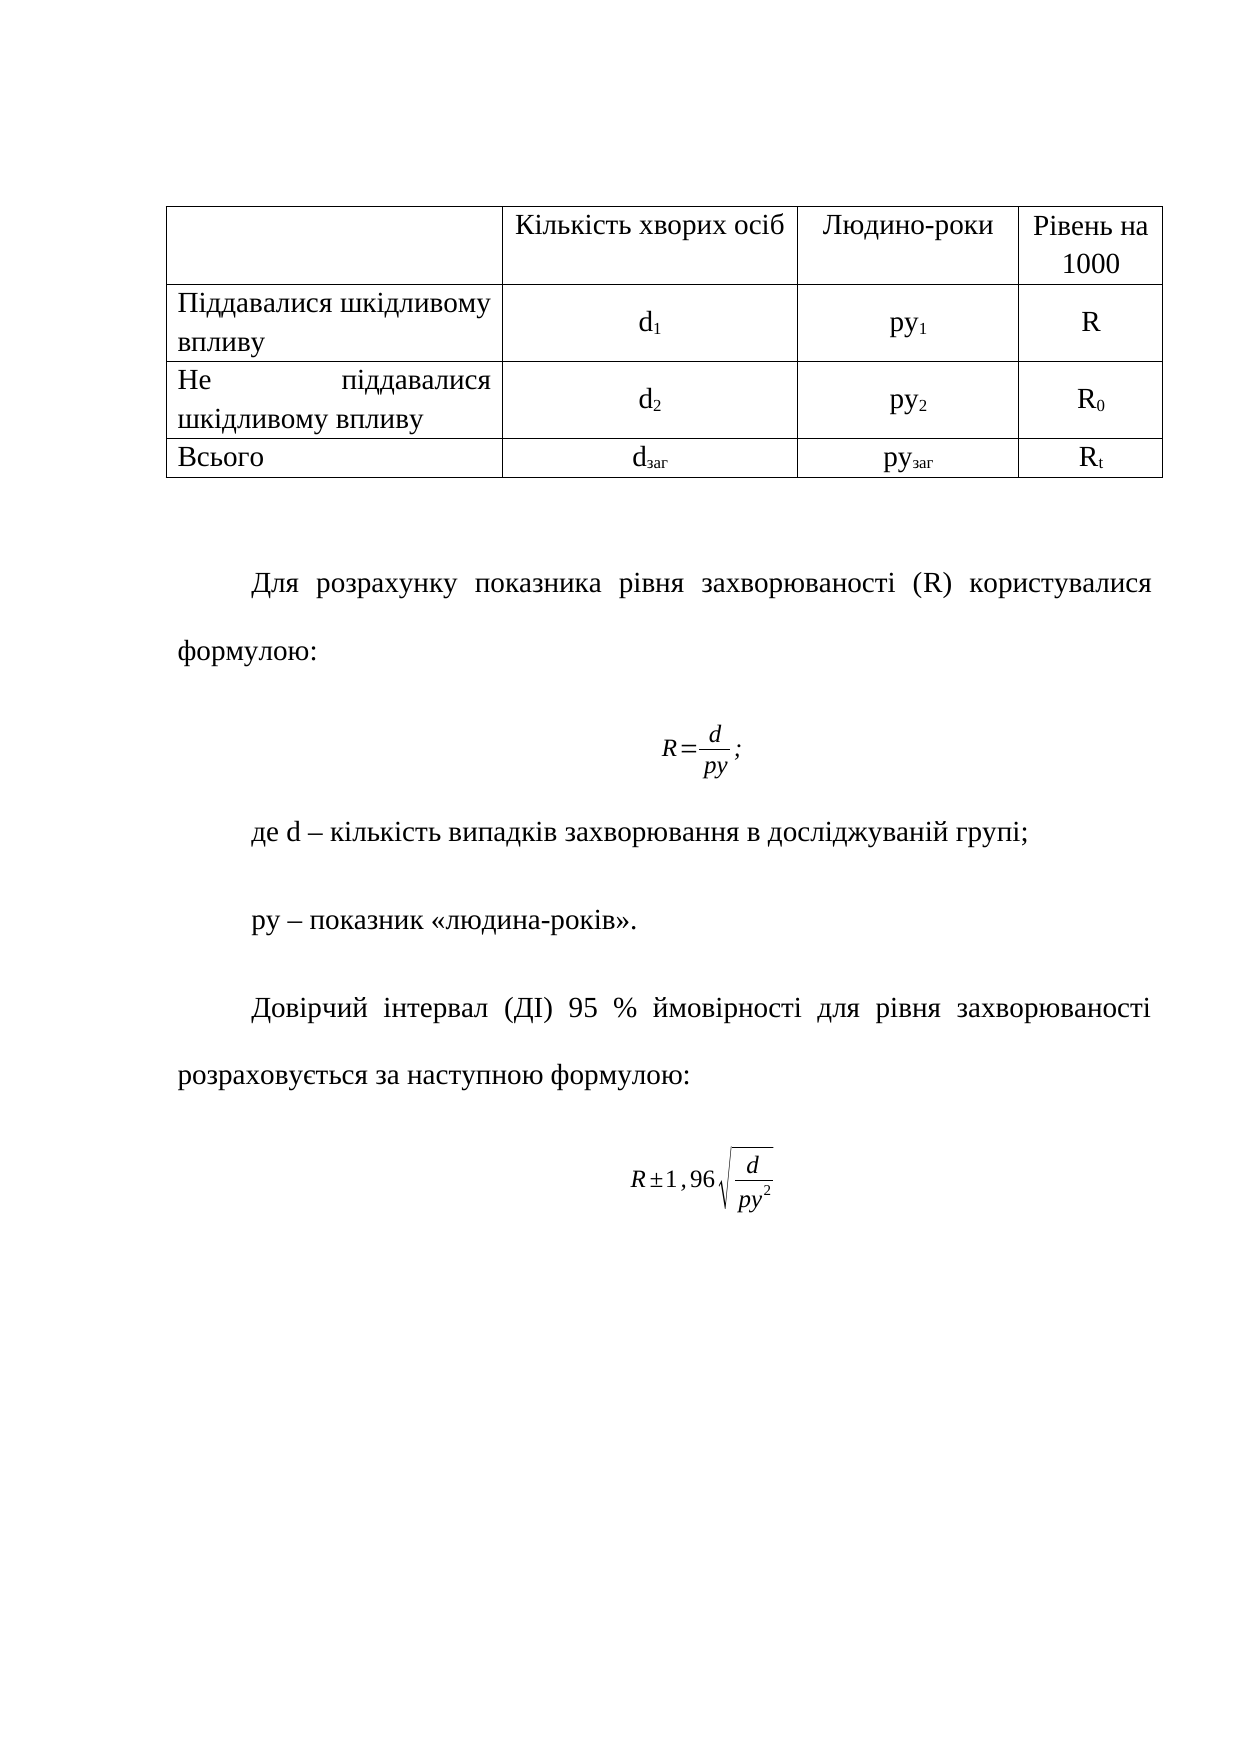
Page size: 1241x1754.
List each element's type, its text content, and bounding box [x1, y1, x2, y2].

table_header Рівень на 1000 [1019, 207, 1162, 284]
table_cell Не піддавалися шкідливому впливу [167, 362, 502, 438]
table_cell pyзаг [798, 439, 1018, 477]
table_cell Rt [1019, 439, 1162, 477]
text де d – кількість випадків захворювання в досліджуваній групі; [177, 814, 1152, 848]
table_cell R0 [1019, 362, 1162, 438]
table_cell d1 [503, 285, 797, 361]
table_cell d2 [503, 362, 797, 438]
table_cell Піддавалися шкідливому впливу [167, 285, 502, 361]
text Довірчий інтервал (ДІ) 95 % ймовірності для рівня захворюваності розраховується за наступною формулою: [177, 990, 1152, 1091]
table_header Кількість хворих осіб [503, 207, 797, 284]
text Для розрахунку показника рівня захворюваності (R) користувалися формулою: [177, 566, 1152, 666]
table_cell R [1019, 285, 1162, 361]
table_header Людино-роки [798, 207, 1018, 284]
table_cell Всього [167, 439, 502, 477]
table_header [167, 207, 502, 284]
table_cell py2 [798, 362, 1018, 438]
text py – показник «людина-років». [177, 902, 1152, 936]
table_cell dзаг [503, 439, 797, 477]
table_cell py1 [798, 285, 1018, 361]
